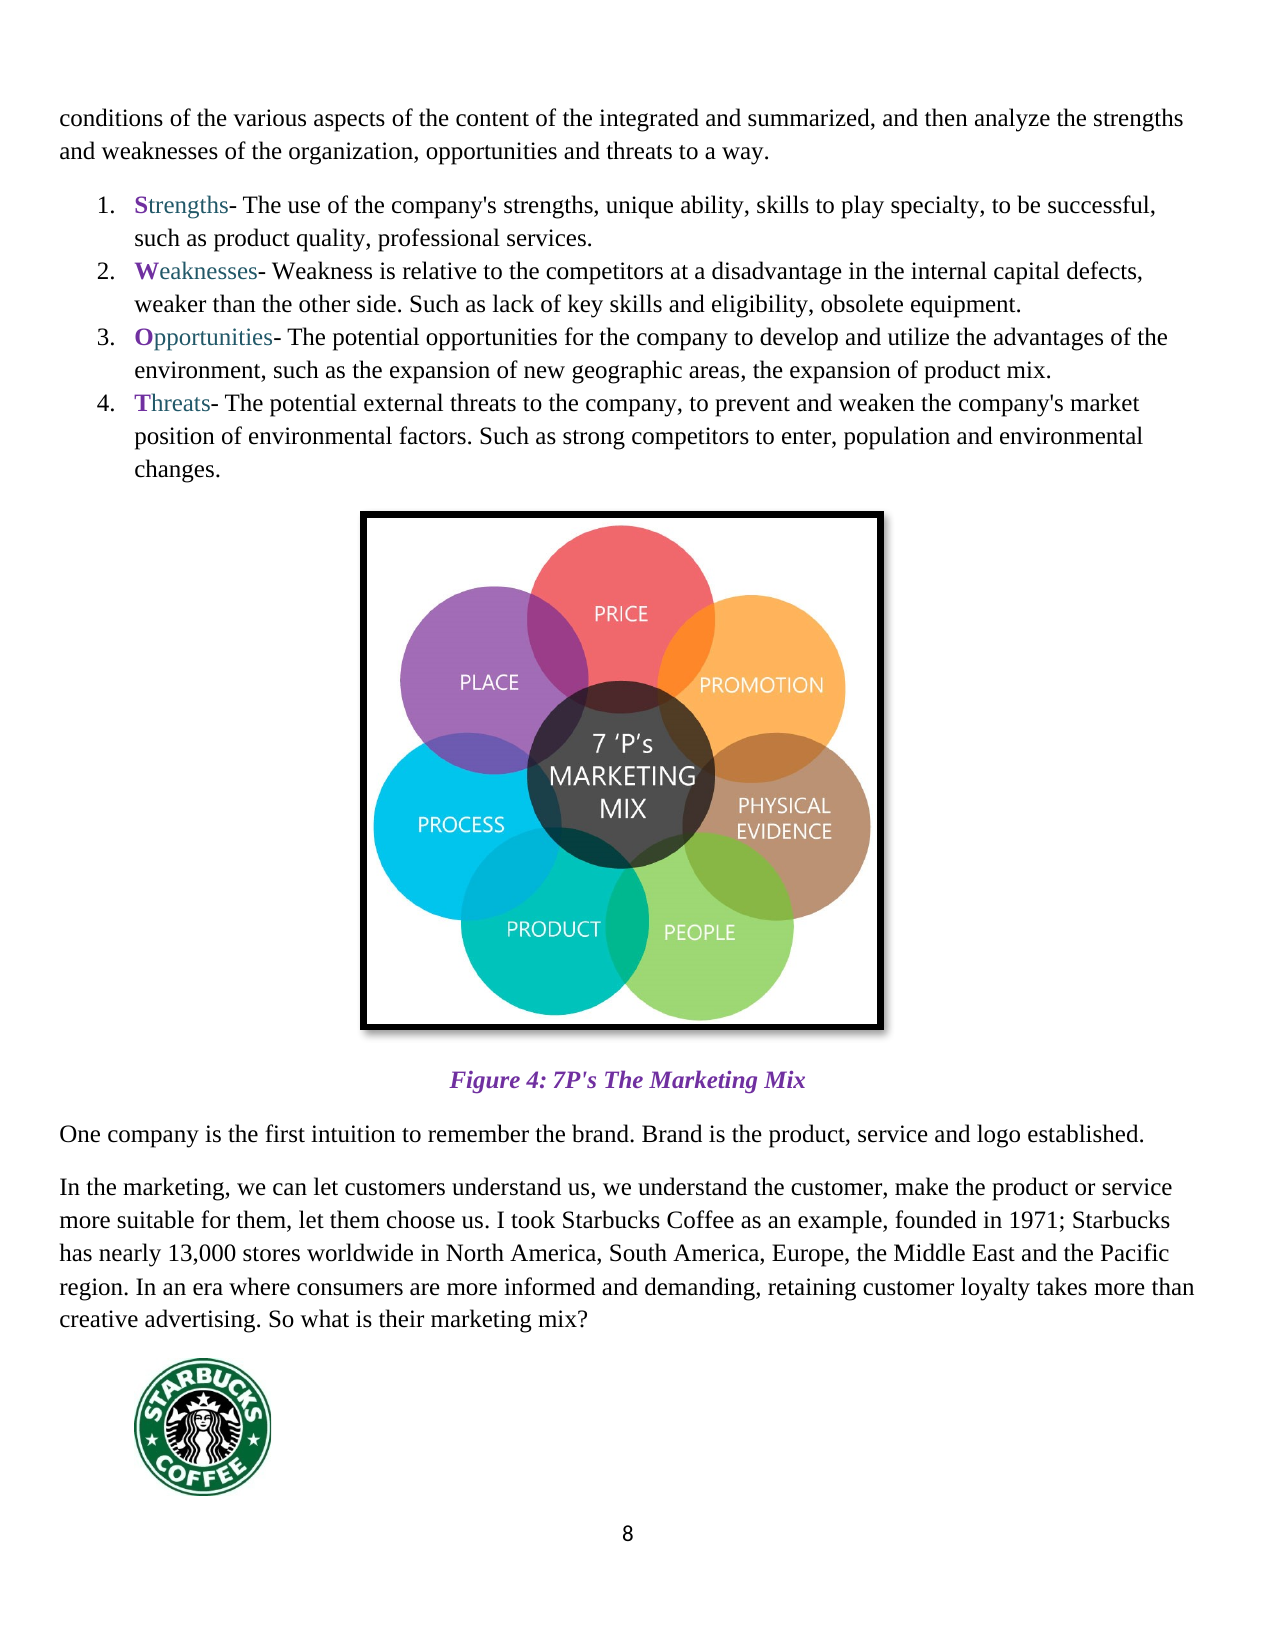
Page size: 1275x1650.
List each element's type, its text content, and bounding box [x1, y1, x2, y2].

text In the marketing, we can let customers understand us, we understand the customer, make the product or service more suitable for them, let them choose us. I took Starbucks Coffee as an example, founded in 1971; Starbucks has nearly 13,000 stores worldwide in North America, South America, Europe, the Middle East and the Pacific region. In an era where consumers are more informed and demanding, retaining customer loyalty takes more than creative advertising. So what is their marketing mix? [59, 1172, 1196, 1333]
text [59, 103, 1196, 165]
list Opportunities- The potential opportunities for the company to develop and utilize the advantages of the environment, such as the expansion of new geographic areas, the expansion of product mix. [97, 322, 1196, 384]
list Strengths- The use of the company's strengths, unique ability, skills to play specialty, to be successful, such as product quality, professional services. [97, 190, 1196, 252]
picture [134, 1358, 272, 1496]
list Threats- The potential external threats to the company, to prevent and weaken the company's market position of environmental factors. Such as strong competitors to enter, population and environmental changes. [97, 388, 1196, 483]
text One company is the first intuition to remember the brand. Brand is the product, service and logo established. [59, 1119, 1196, 1147]
list Weaknesses- Weakness is relative to the competitors at a disadvantage in the internal capital defects, weaker than the other side. Such as lack of key skills and eligibility, obsolete equipment. [97, 256, 1196, 318]
text Figure 4: 7P's The Marketing Mix [59, 1065, 1196, 1093]
picture [367, 518, 877, 1024]
